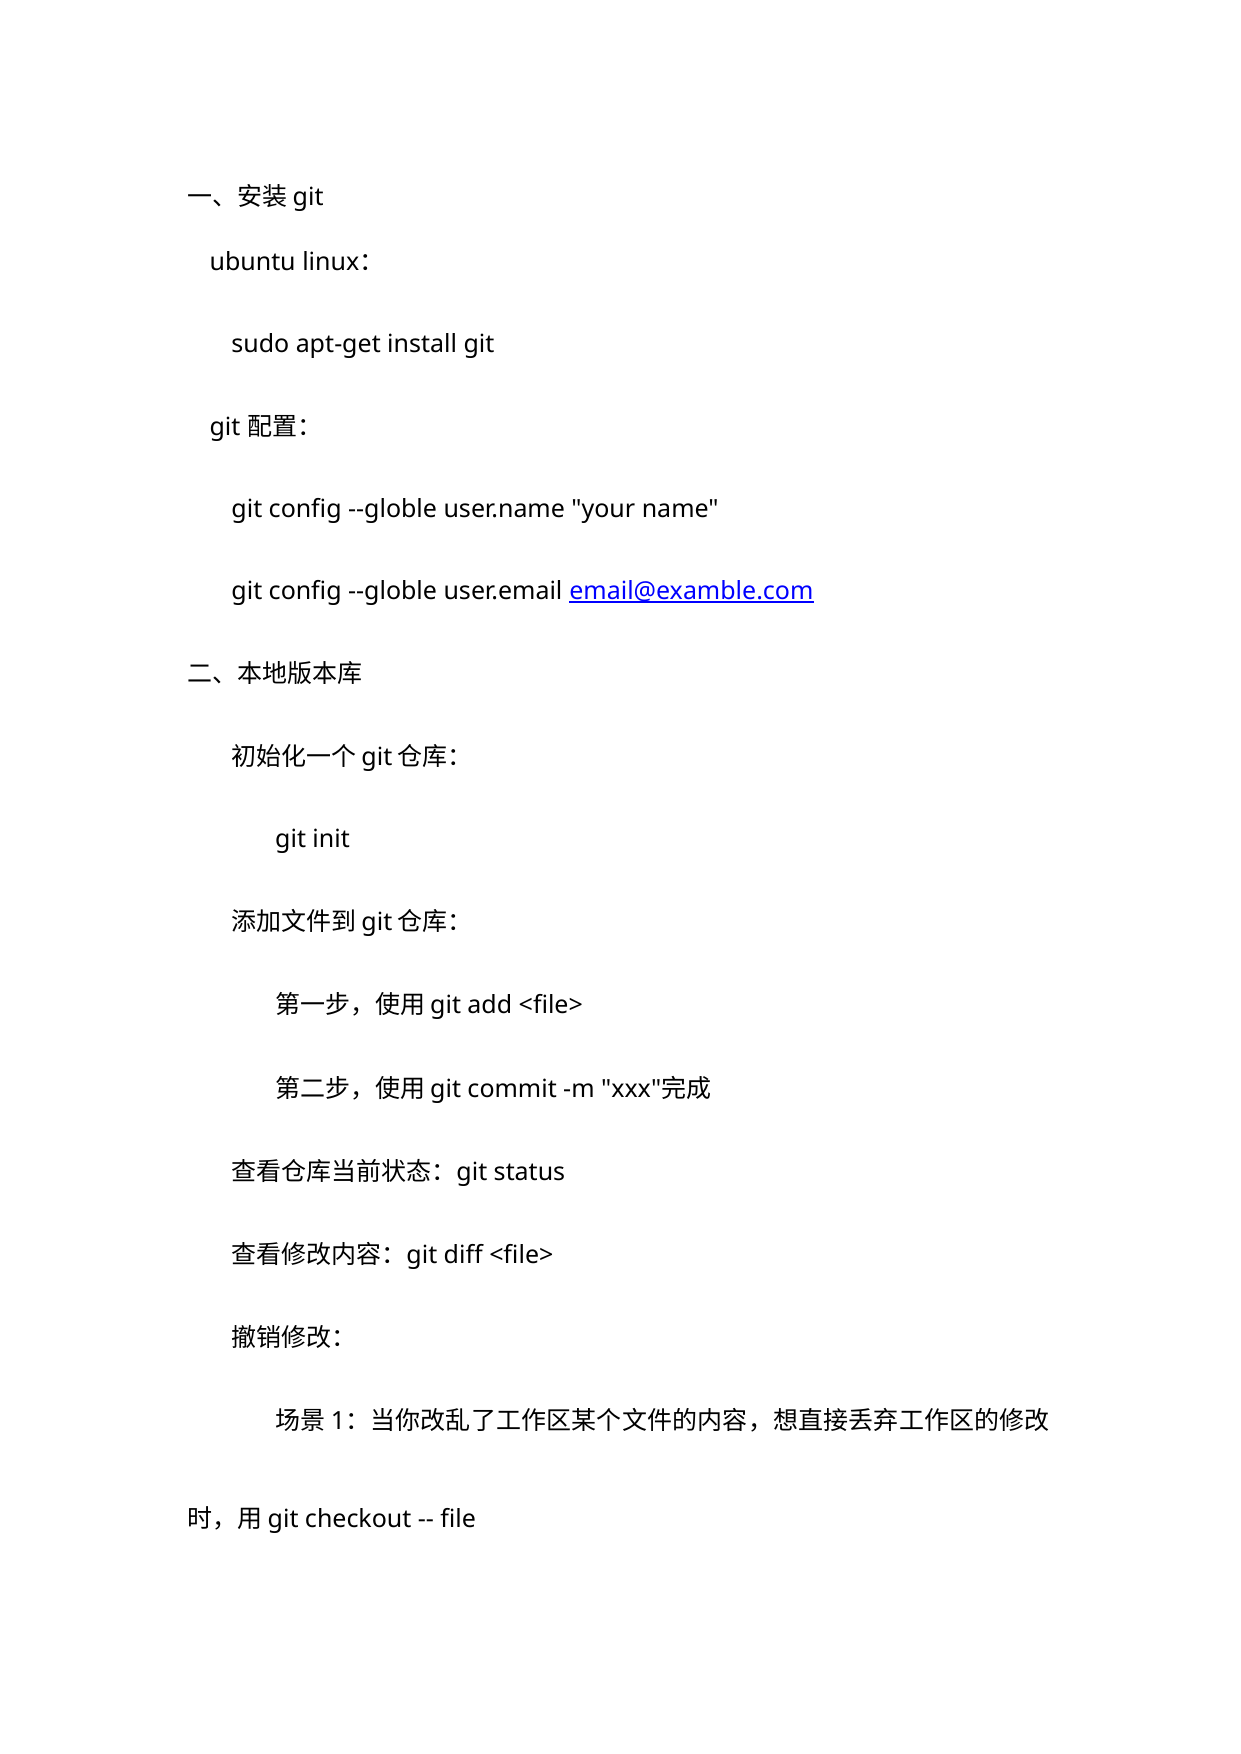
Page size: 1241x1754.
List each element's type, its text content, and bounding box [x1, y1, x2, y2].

text 第二步，使用git commit -m "xxx"完成 [187, 1054, 1053, 1119]
text 二、本地版本库 [187, 639, 1053, 704]
text git init [187, 805, 1053, 870]
text 初始化一个git仓库： [187, 722, 1053, 787]
text git config --globle user.email email@examble.com [187, 557, 1053, 622]
text 添加文件到git仓库： [187, 887, 1053, 952]
text 一、安装git [187, 162, 1053, 227]
text 撤销修改： [187, 1303, 1053, 1368]
text 查看修改内容：git diff <file> [187, 1220, 1053, 1285]
text git config --globle user.name "your name" [187, 475, 1053, 540]
text 场景1：当你改乱了工作区某个文件的内容，想直接丢弃工作区的修改时，用git checkout -- file [187, 1386, 1053, 1549]
text 查看仓库当前状态：git status [187, 1137, 1053, 1202]
text ubuntu linux： [209, 227, 1053, 292]
text sudo apt-get install git [187, 310, 1053, 375]
text 第一步，使用git add <file> [187, 971, 1053, 1036]
text git 配置： [209, 392, 1053, 457]
